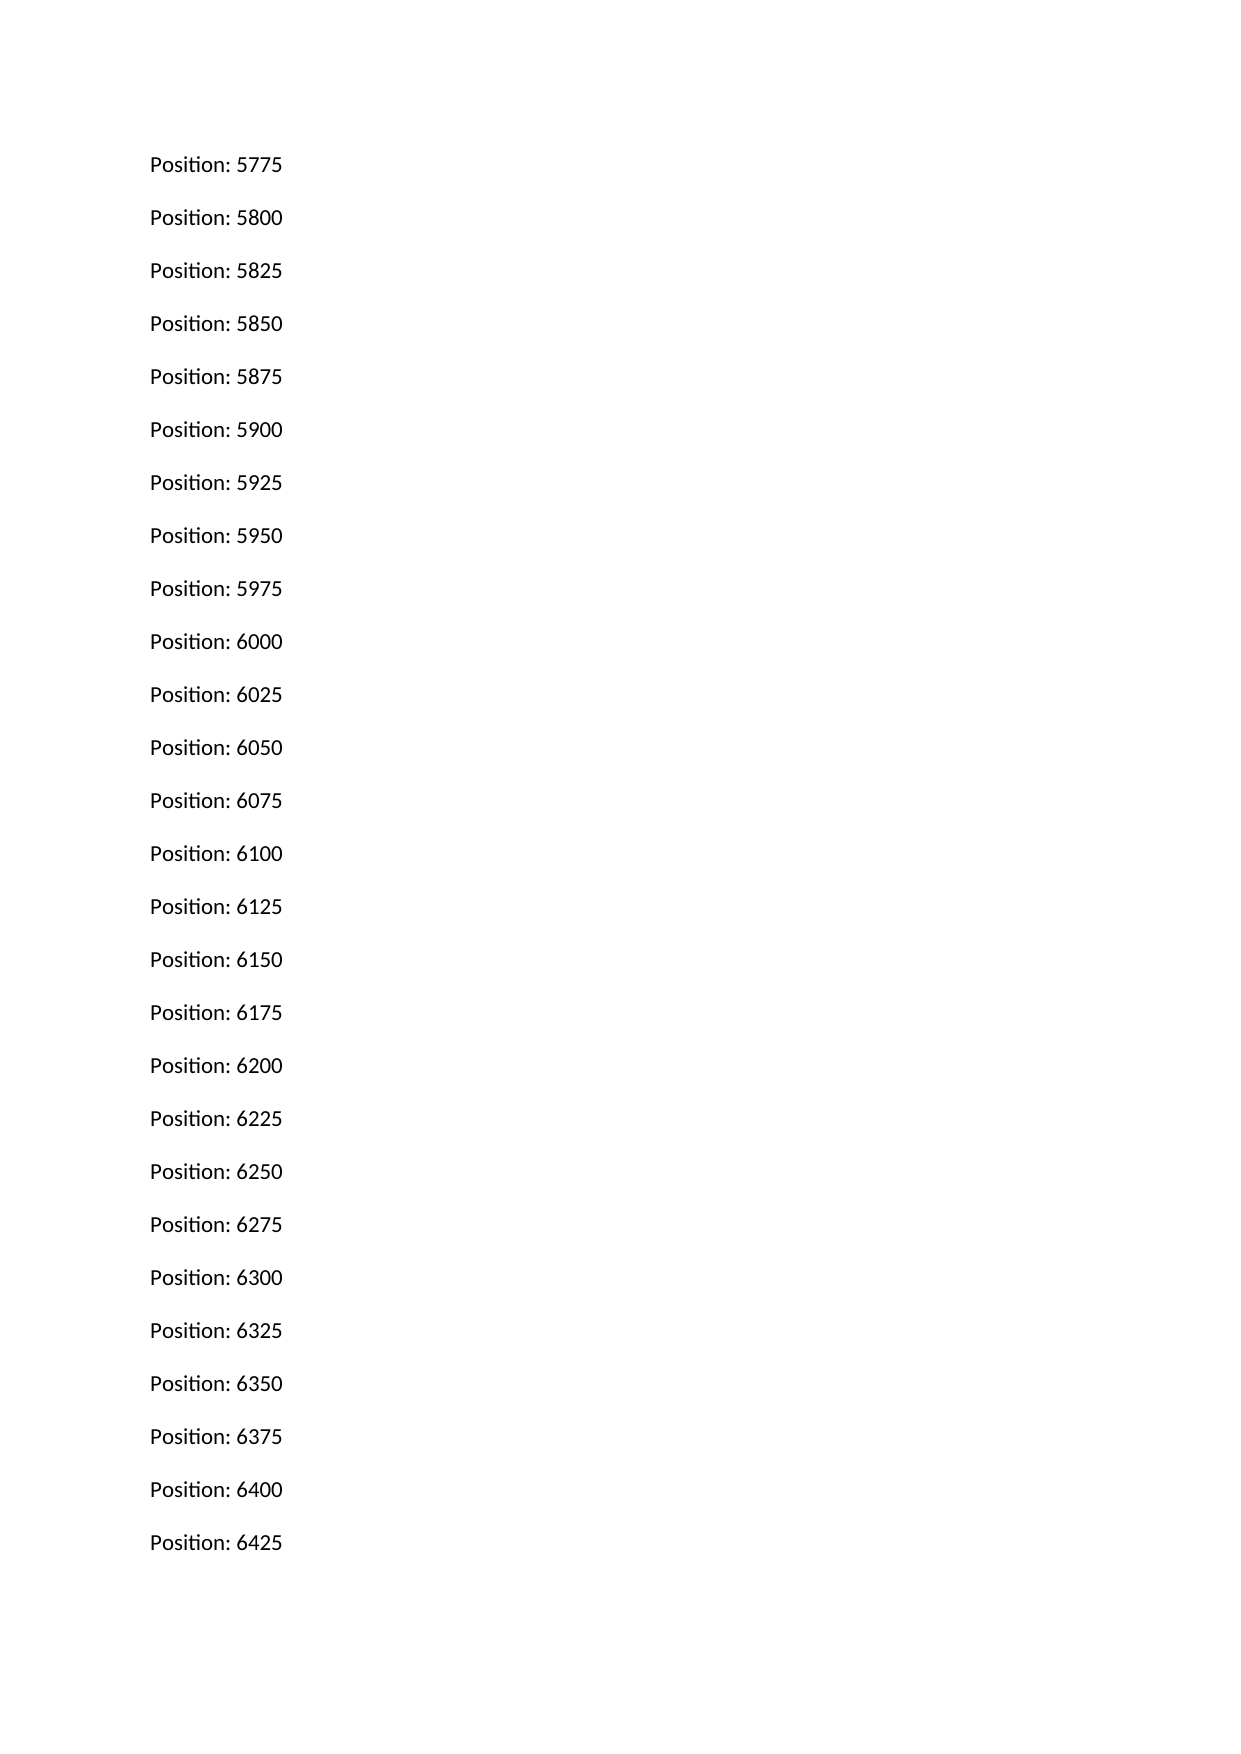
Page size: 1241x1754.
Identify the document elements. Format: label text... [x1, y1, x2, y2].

text Position: 6275 [150, 1210, 1090, 1238]
text Position: 6150 [150, 945, 1090, 973]
text Position: 6125 [150, 892, 1090, 920]
text Position: 6250 [150, 1157, 1090, 1185]
text Position: 6225 [150, 1104, 1090, 1132]
text Position: 6375 [150, 1422, 1090, 1451]
text Position: 5775 [150, 150, 1090, 178]
text Position: 6200 [150, 1051, 1090, 1079]
text Position: 6350 [150, 1369, 1090, 1397]
text Position: 6025 [150, 680, 1090, 708]
text Position: 6400 [150, 1476, 1090, 1503]
text Position: 5825 [150, 256, 1090, 284]
text Position: 6075 [150, 786, 1090, 814]
text Position: 5850 [150, 309, 1090, 337]
text Position: 5975 [150, 574, 1090, 602]
text Position: 6425 [150, 1528, 1090, 1557]
text Position: 5900 [150, 415, 1090, 443]
text Position: 6325 [150, 1316, 1090, 1344]
text Position: 6100 [150, 839, 1090, 867]
text Position: 5875 [150, 362, 1090, 390]
text Position: 6175 [150, 998, 1090, 1026]
text Position: 6300 [150, 1263, 1090, 1291]
text Position: 6050 [150, 733, 1090, 761]
text Position: 6000 [150, 627, 1090, 655]
text Position: 5925 [150, 468, 1090, 496]
text Position: 5950 [150, 521, 1090, 549]
text Position: 5800 [150, 203, 1090, 231]
